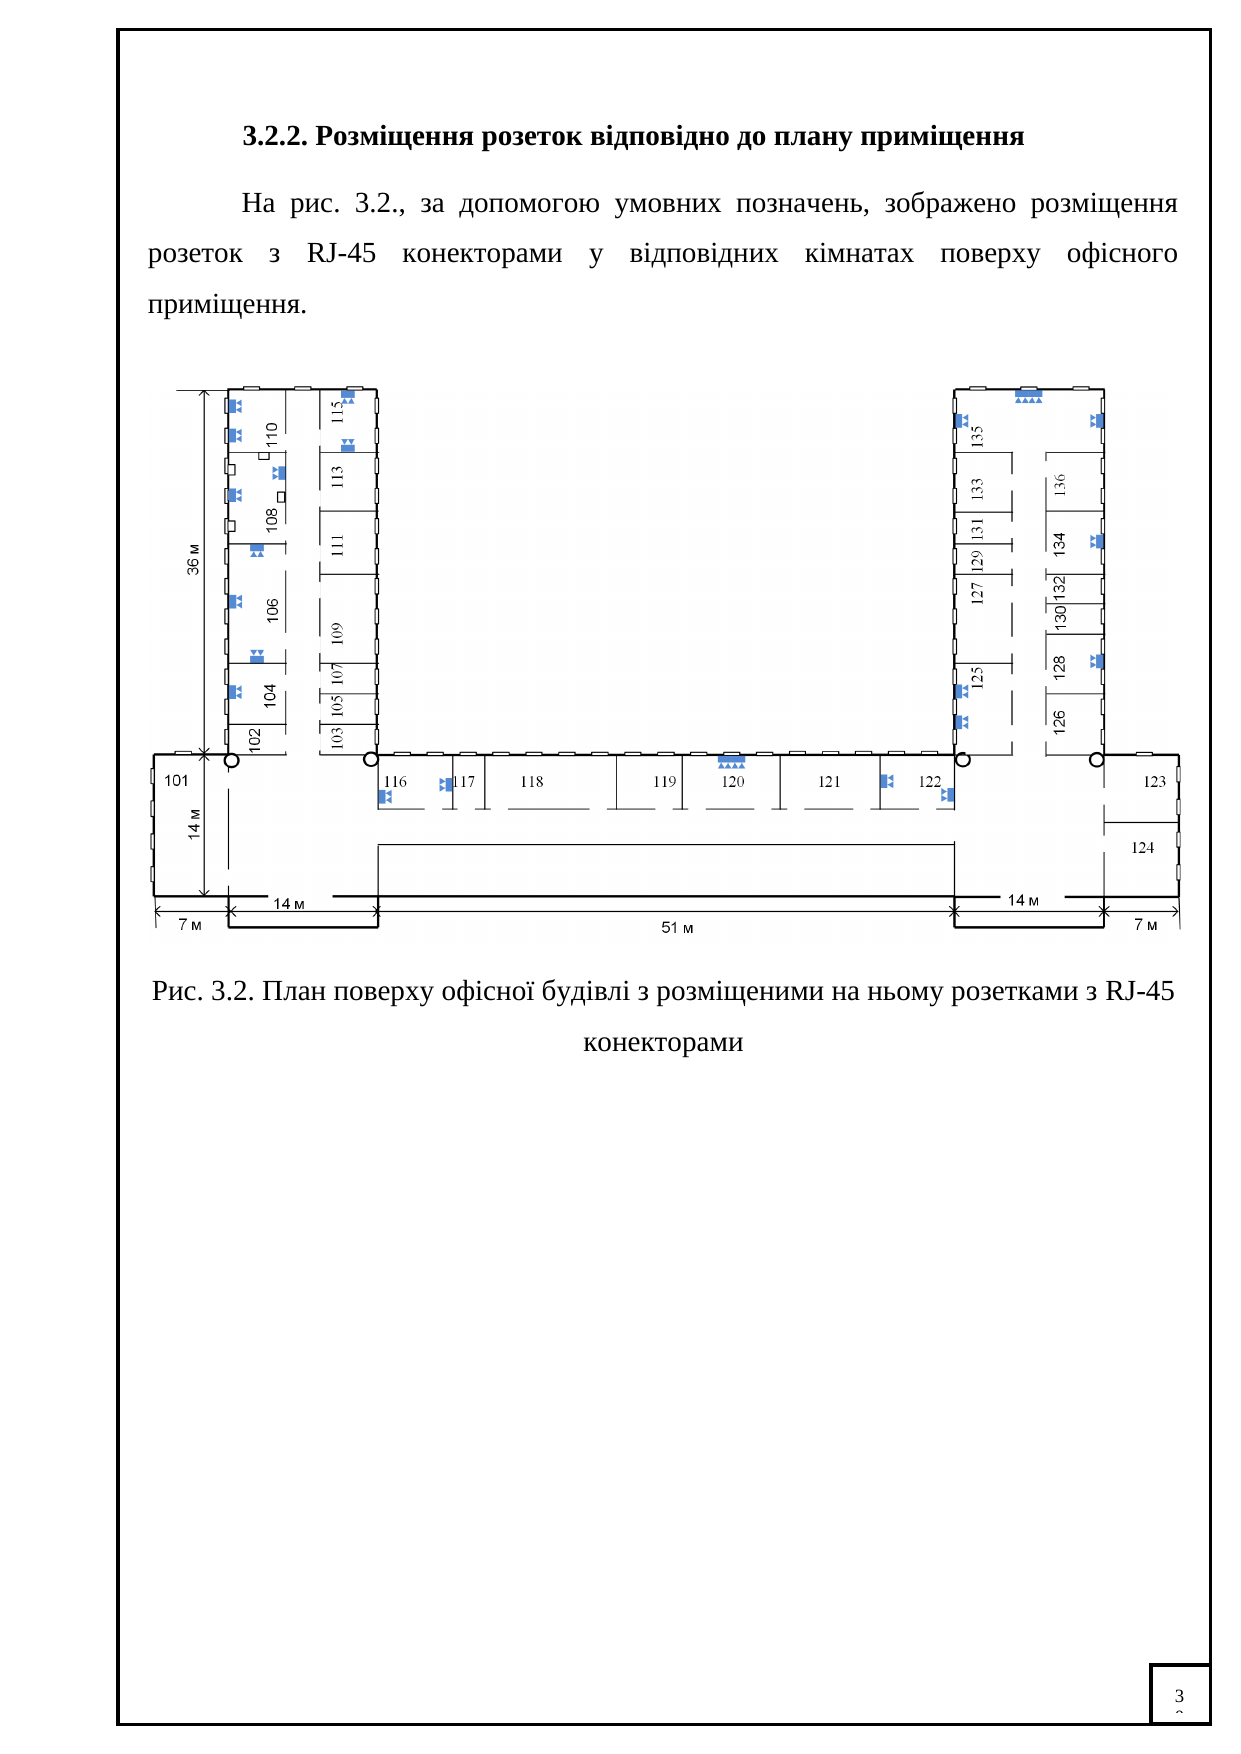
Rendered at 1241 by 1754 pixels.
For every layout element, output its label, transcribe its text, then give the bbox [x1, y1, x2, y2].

picture [147, 386, 1181, 957]
text Рис. 3.2. План поверху офісної будівлі з розміщеними на ньому розетками з RJ-45 конекторами [148, 973, 1179, 1057]
text На рис. 3.2., за допомогою умовних позначень, зображено розміщення розеток з RJ-45 конекторами у відповідних кімнатах поверху офісного приміщення. [148, 185, 1179, 319]
text 3.2.2. Розміщення розеток відповідно до плану приміщення [148, 118, 1178, 152]
